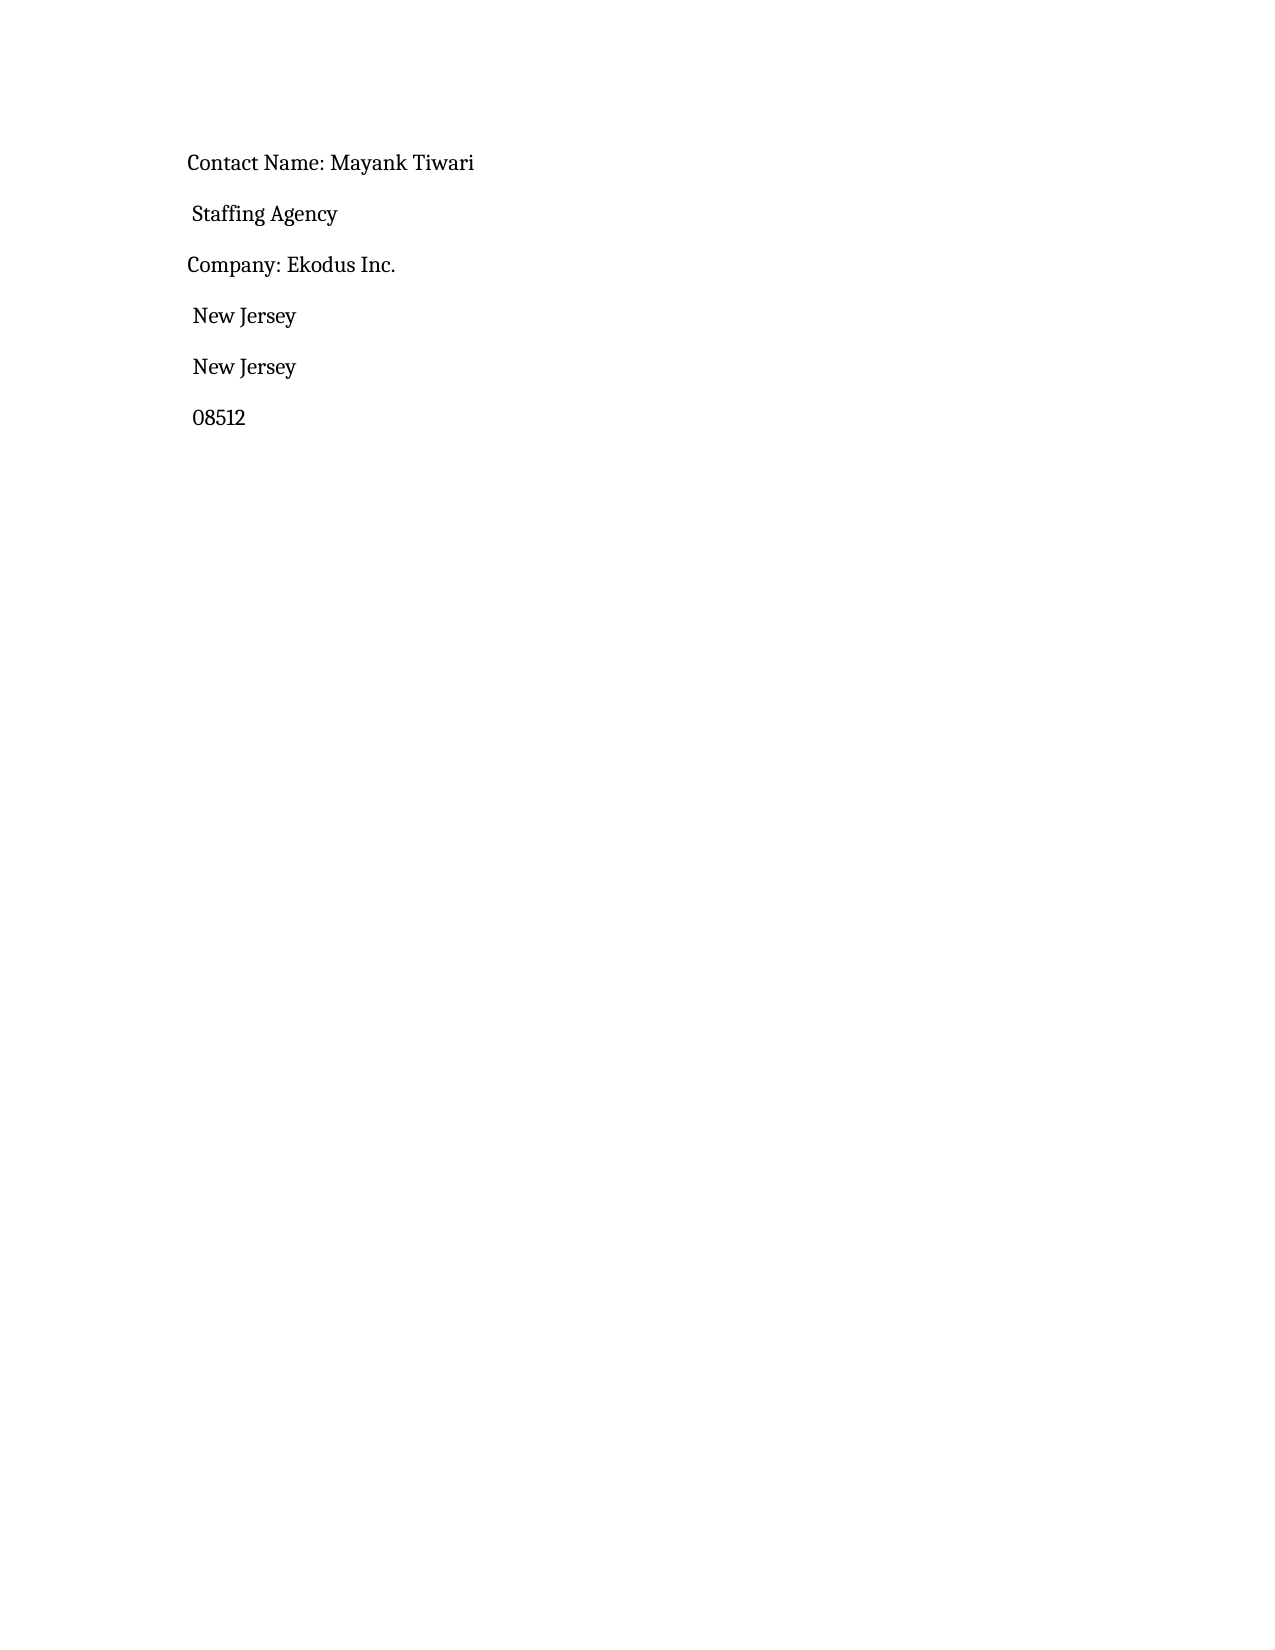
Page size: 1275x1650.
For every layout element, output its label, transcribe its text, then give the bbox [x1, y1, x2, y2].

text New Jersey [187, 303, 1087, 329]
text Company: Ekodus Inc. [187, 252, 1087, 278]
text Staffing Agency [187, 201, 1087, 227]
text Contact Name: Mayank Tiwari [187, 150, 1087, 176]
text 08512 [187, 405, 1087, 432]
text New Jersey [187, 354, 1087, 381]
